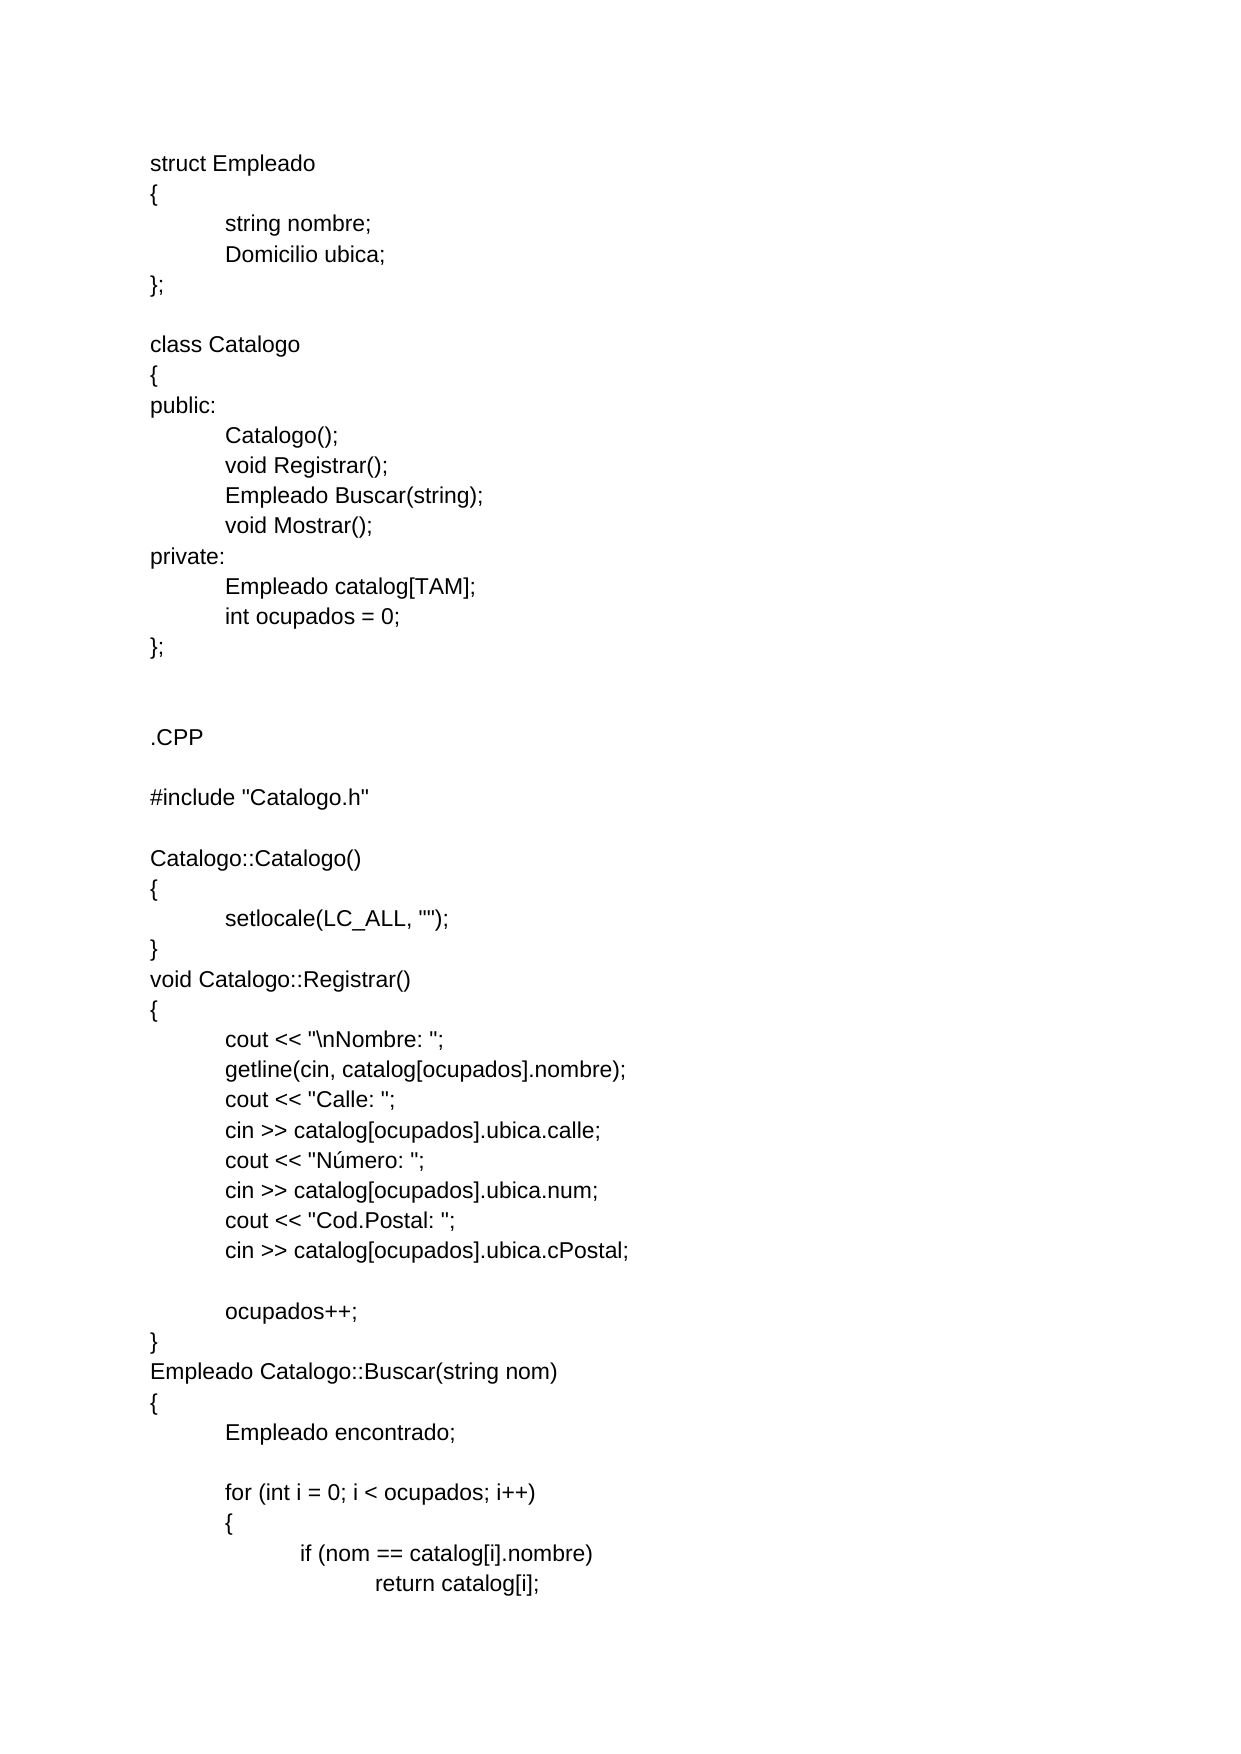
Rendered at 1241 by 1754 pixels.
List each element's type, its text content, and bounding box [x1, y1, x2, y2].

text } [150, 935, 1090, 962]
text }; [150, 633, 1090, 660]
text Empleado Buscar(string); [150, 482, 1090, 509]
text Catalogo::Catalogo() [150, 845, 1090, 871]
text { [150, 1388, 1090, 1415]
text void Registrar(); [150, 452, 1090, 478]
text struct Empleado [150, 150, 1090, 176]
text void Mostrar(); [150, 512, 1090, 539]
text setlocale(LC_ALL, ""); [150, 905, 1090, 932]
text string nombre; [150, 210, 1090, 237]
text { [150, 180, 1090, 207]
text cin >> catalog[ocupados].ubica.num; [150, 1177, 1090, 1203]
text #include "Catalogo.h" [150, 784, 1090, 811]
text public: [150, 392, 1090, 418]
text cout << "Calle: "; [150, 1086, 1090, 1113]
text getline(cin, catalog[ocupados].nombre); [150, 1056, 1090, 1083]
text }; [150, 271, 1090, 297]
text { [150, 996, 1090, 1022]
text for (int i = 0; i < ocupados; i++) [150, 1479, 1090, 1506]
text void Catalogo::Registrar() [150, 966, 1090, 992]
text } [150, 1328, 1090, 1354]
text cin >> catalog[ocupados].ubica.calle; [150, 1117, 1090, 1143]
text { [150, 875, 1090, 901]
text return catalog[i]; [150, 1570, 1090, 1596]
text if (nom == catalog[i].nombre) [150, 1539, 1090, 1566]
text { [150, 1509, 1090, 1536]
text int ocupados = 0; [150, 603, 1090, 629]
text class Catalogo [150, 331, 1090, 358]
text Empleado encontrado; [150, 1419, 1090, 1445]
text cout << "Cod.Postal: "; [150, 1207, 1090, 1234]
text Domicilio ubica; [150, 241, 1090, 267]
text private: [150, 543, 1090, 569]
text cout << "Número: "; [150, 1147, 1090, 1173]
text .CPP [150, 724, 1090, 750]
text cin >> catalog[ocupados].ubica.cPostal; [150, 1237, 1090, 1264]
text cout << "\nNombre: "; [150, 1026, 1090, 1052]
text Empleado catalog[TAM]; [150, 573, 1090, 599]
text Catalogo(); [150, 422, 1090, 448]
text { [150, 361, 1090, 388]
text Empleado Catalogo::Buscar(string nom) [150, 1358, 1090, 1385]
text ocupados++; [150, 1298, 1090, 1324]
